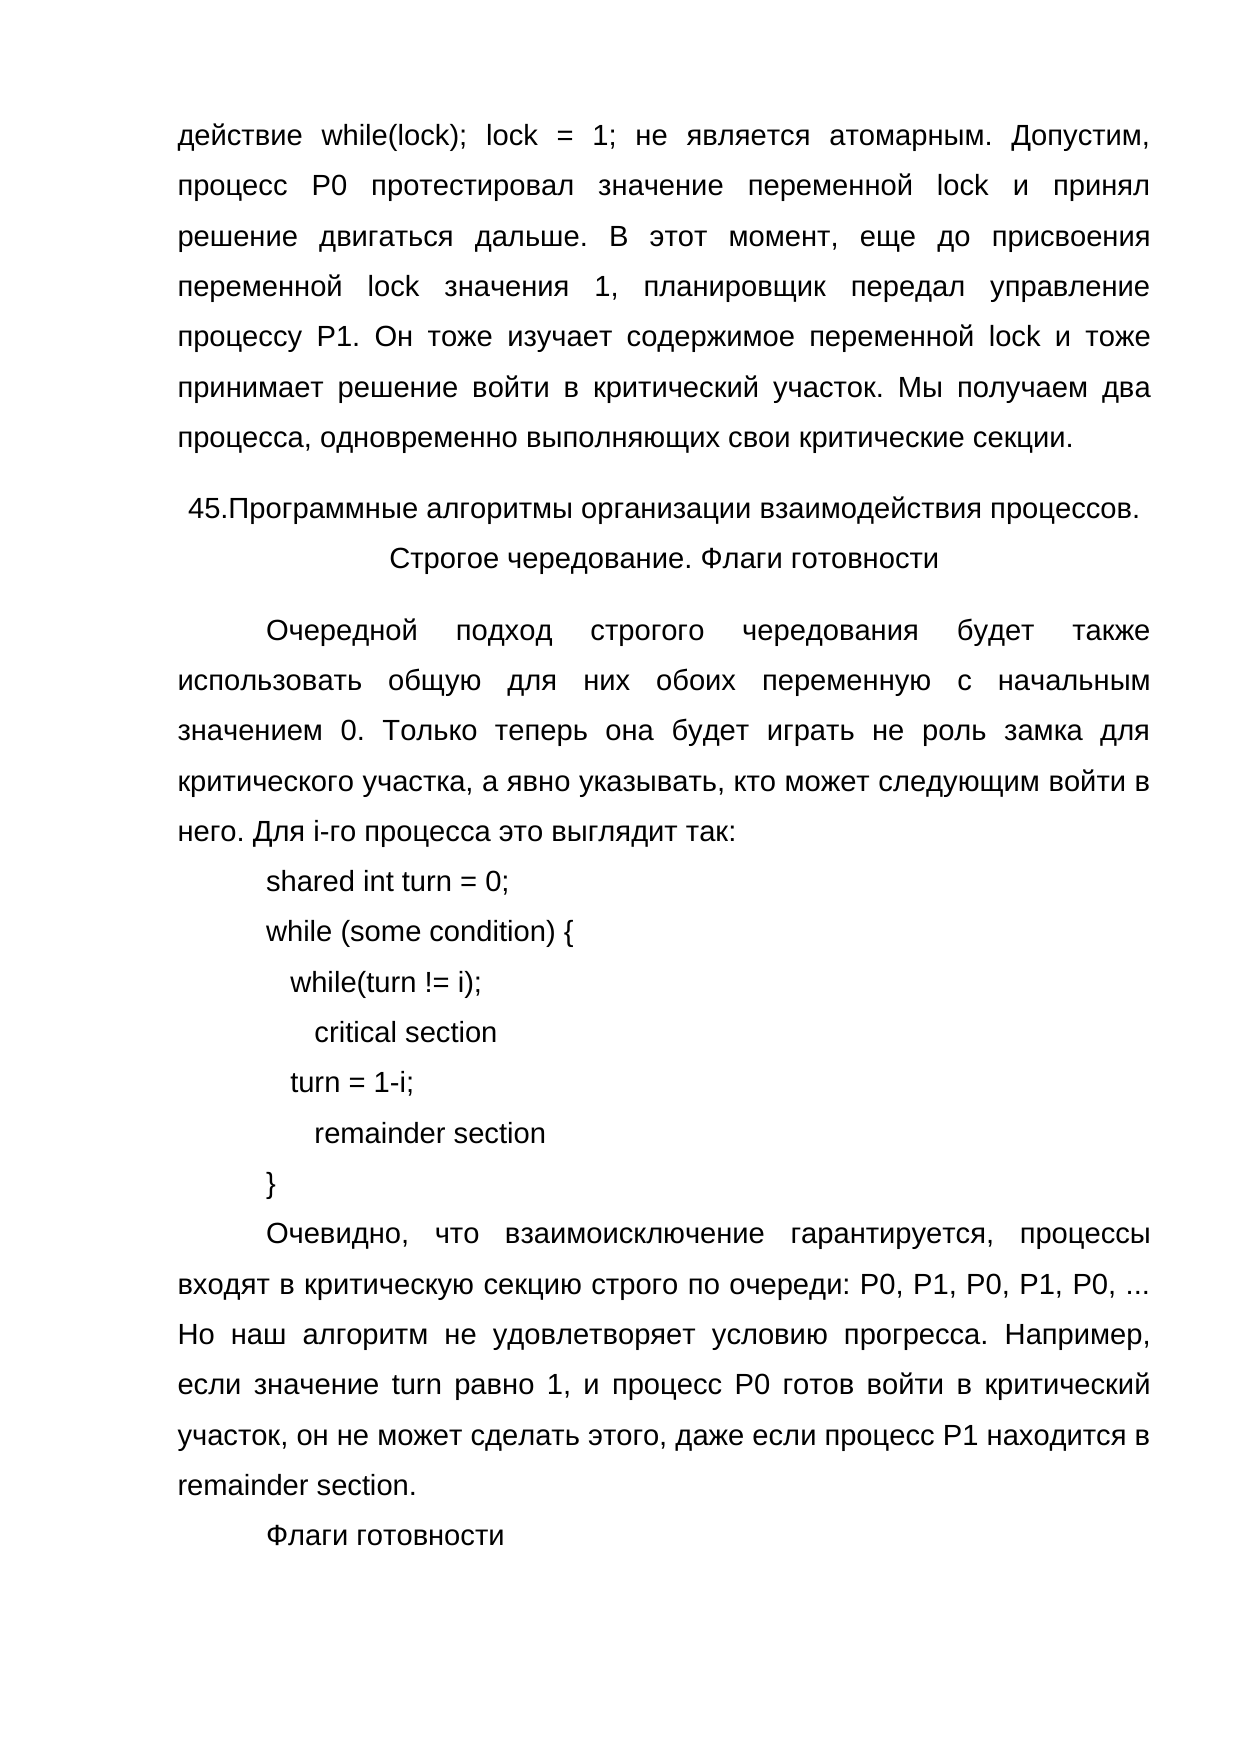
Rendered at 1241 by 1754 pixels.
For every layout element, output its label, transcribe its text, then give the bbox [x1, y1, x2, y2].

text } [177, 1166, 1152, 1199]
text Очередной подход строгого чередования будет также использовать общую для них обоих переменную с начальным значением 0. Только теперь она будет играть не роль замка для критического участка, а явно указывать, кто может следующим войти в него. Для i-го процесса это выглядит так: [177, 613, 1152, 847]
text Очевидно, что взаимоисключение гарантируется, процессы входят в критическую секцию строго по очереди: P0, P1, P0, P1, P0, ... Но наш алгоритм не удовлетворяет условию прогресса. Например, если значение turn равно 1, и процесс P0 готов войти в критический участок, он не может сделать этого, даже если процесс P1 находится в remainder section. [177, 1216, 1152, 1501]
text remainder section [177, 1116, 1152, 1149]
text shared int turn = 0; [177, 864, 1152, 898]
text Флаги готовности [177, 1518, 1152, 1552]
text 45.Программные алгоритмы организации взаимодействия процессов. Строгое чередование. Флаги готовности [177, 491, 1152, 575]
text critical section [177, 1015, 1152, 1049]
text turn = 1-i; [177, 1065, 1152, 1099]
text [177, 118, 1152, 453]
text while (some condition) { [177, 914, 1152, 948]
text while(turn != i); [177, 965, 1152, 998]
